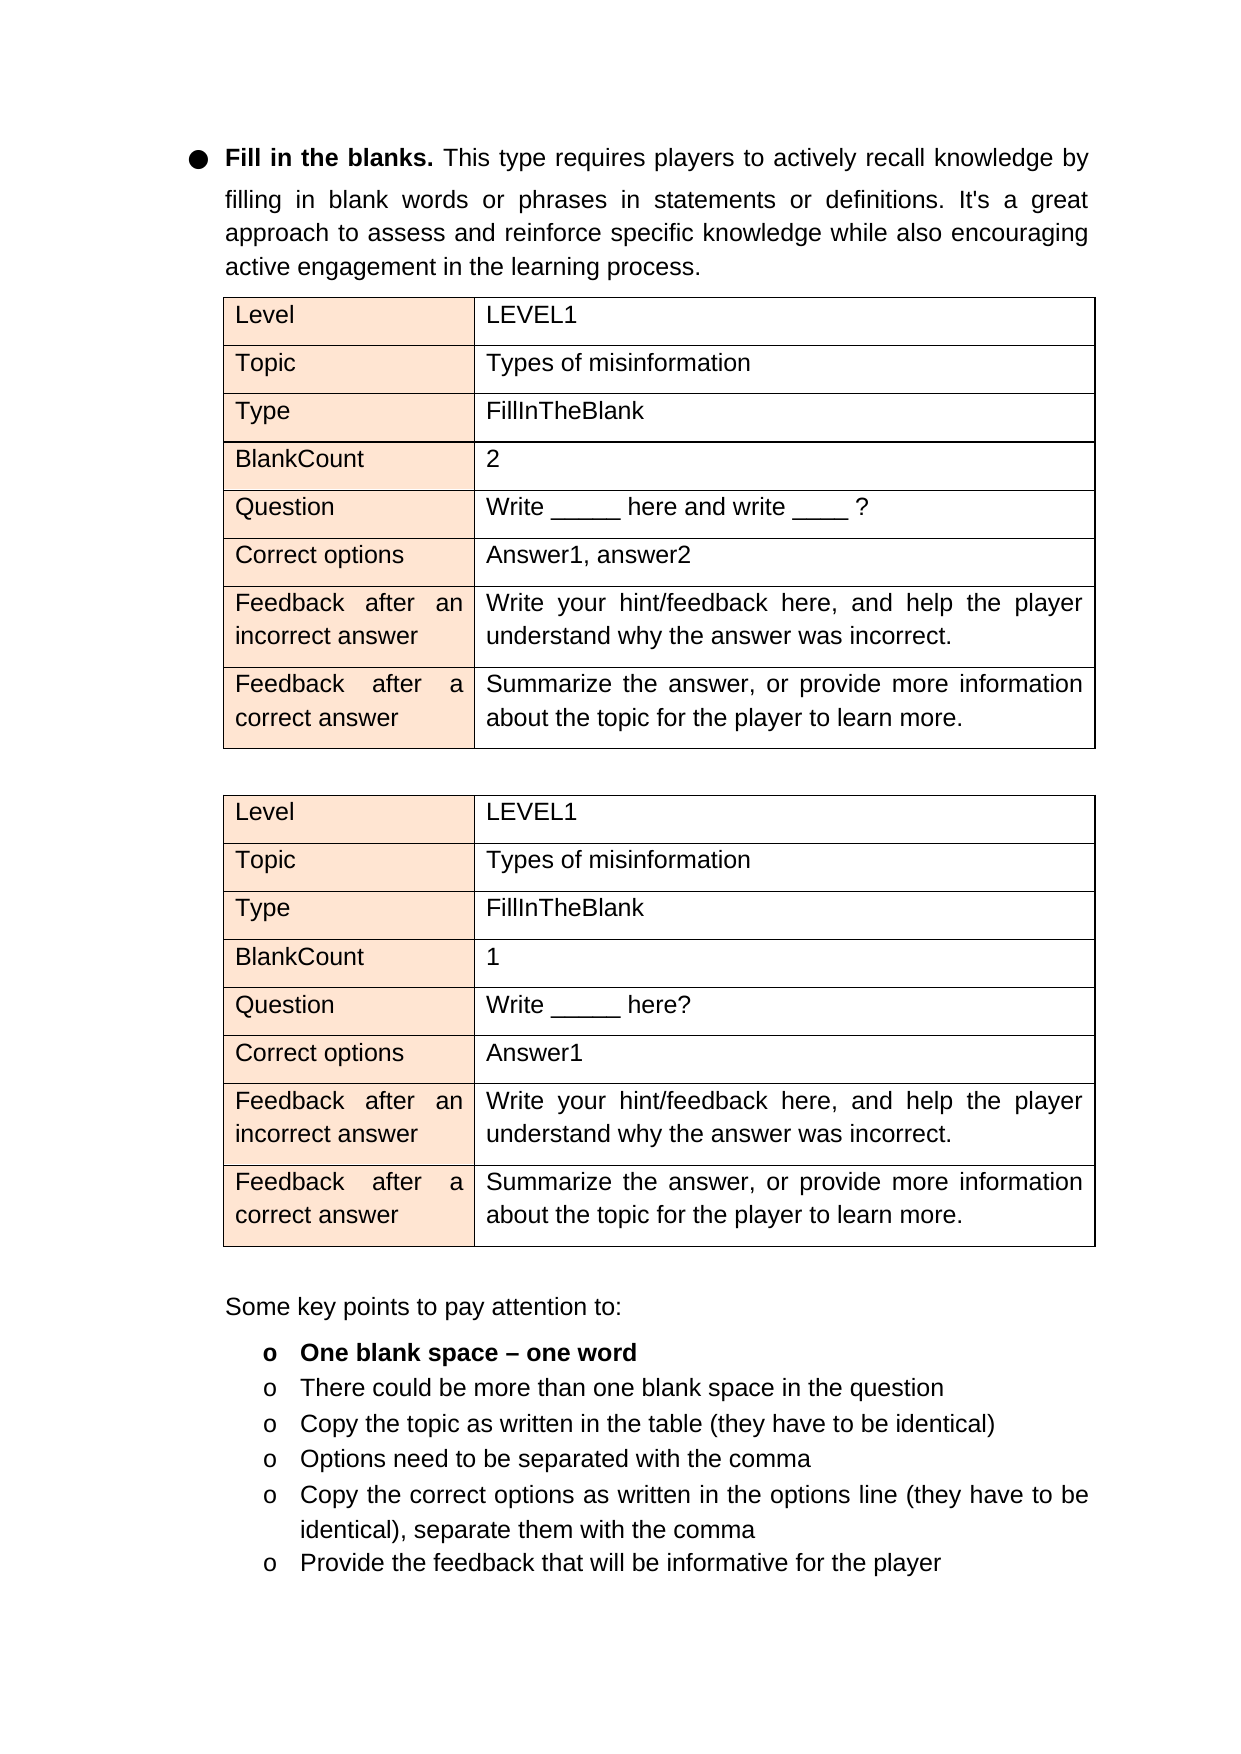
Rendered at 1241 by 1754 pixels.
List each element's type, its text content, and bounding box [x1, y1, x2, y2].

list Options need to be separated with the comma [262, 1444, 1090, 1475]
table_cell Feedback after a correct answer [224, 668, 474, 748]
table_cell Write your hint/feedback here, and help the player understand why the answer was incorrect. [475, 587, 1094, 667]
table_cell 2 [475, 443, 1094, 489]
list Copy the topic as written in the table (they have to be identical) [262, 1409, 1090, 1440]
table_cell Summarize the answer, or provide more information about the topic for the player to learn more. [475, 1166, 1094, 1246]
table_cell Types of misinformation [475, 346, 1094, 393]
table_header Level [224, 298, 474, 345]
table_header LEVEL1 [475, 298, 1094, 345]
table_cell BlankCount [224, 940, 474, 987]
table_cell FillInTheBlank [475, 892, 1094, 939]
table_cell Type [224, 892, 474, 939]
table_cell BlankCount [224, 443, 474, 489]
table_cell Question [224, 491, 474, 538]
text Some key points to pay attention to: [150, 1292, 1090, 1321]
table_cell Answer1, answer2 [475, 539, 1094, 586]
list There could be more than one blank space in the question [262, 1373, 1090, 1404]
table_cell Feedback after a correct answer [224, 1166, 474, 1246]
table_cell FillInTheBlank [475, 394, 1094, 441]
table_cell Feedback after an incorrect answer [224, 587, 474, 667]
table_cell 1 [475, 940, 1094, 987]
table_header LEVEL1 [475, 796, 1094, 843]
table_cell Write _____ here and write ____ ? [475, 491, 1094, 538]
table_header Level [224, 796, 474, 843]
table_cell Correct options [224, 539, 474, 586]
list Provide the feedback that will be informative for the player [262, 1548, 1090, 1579]
table_cell Question [224, 988, 474, 1035]
table_cell Topic [224, 346, 474, 393]
table_cell Types of misinformation [475, 844, 1094, 891]
table_cell Summarize the answer, or provide more information about the topic for the player to learn more. [475, 668, 1094, 748]
table_cell Write your hint/feedback here, and help the player understand why the answer was incorrect. [475, 1084, 1094, 1164]
table_cell Feedback after an incorrect answer [224, 1084, 474, 1164]
table_cell Correct options [224, 1036, 474, 1083]
table_cell Topic [224, 844, 474, 891]
table_cell Type [224, 394, 474, 441]
table_cell Write _____ here? [475, 988, 1094, 1035]
list Fill in the blanks. This type requires players to actively recall knowledge by filling in blank words or phrases in statements or definitions. It's a great approach to assess and reinforce specific knowledge while also encouraging active engagement in the learning process. [187, 130, 1090, 280]
table_cell Answer1 [475, 1036, 1094, 1083]
list One blank space – one word [262, 1338, 1090, 1369]
list Copy the correct options as written in the options line (they have to be identical), separate them with the comma [262, 1480, 1090, 1544]
